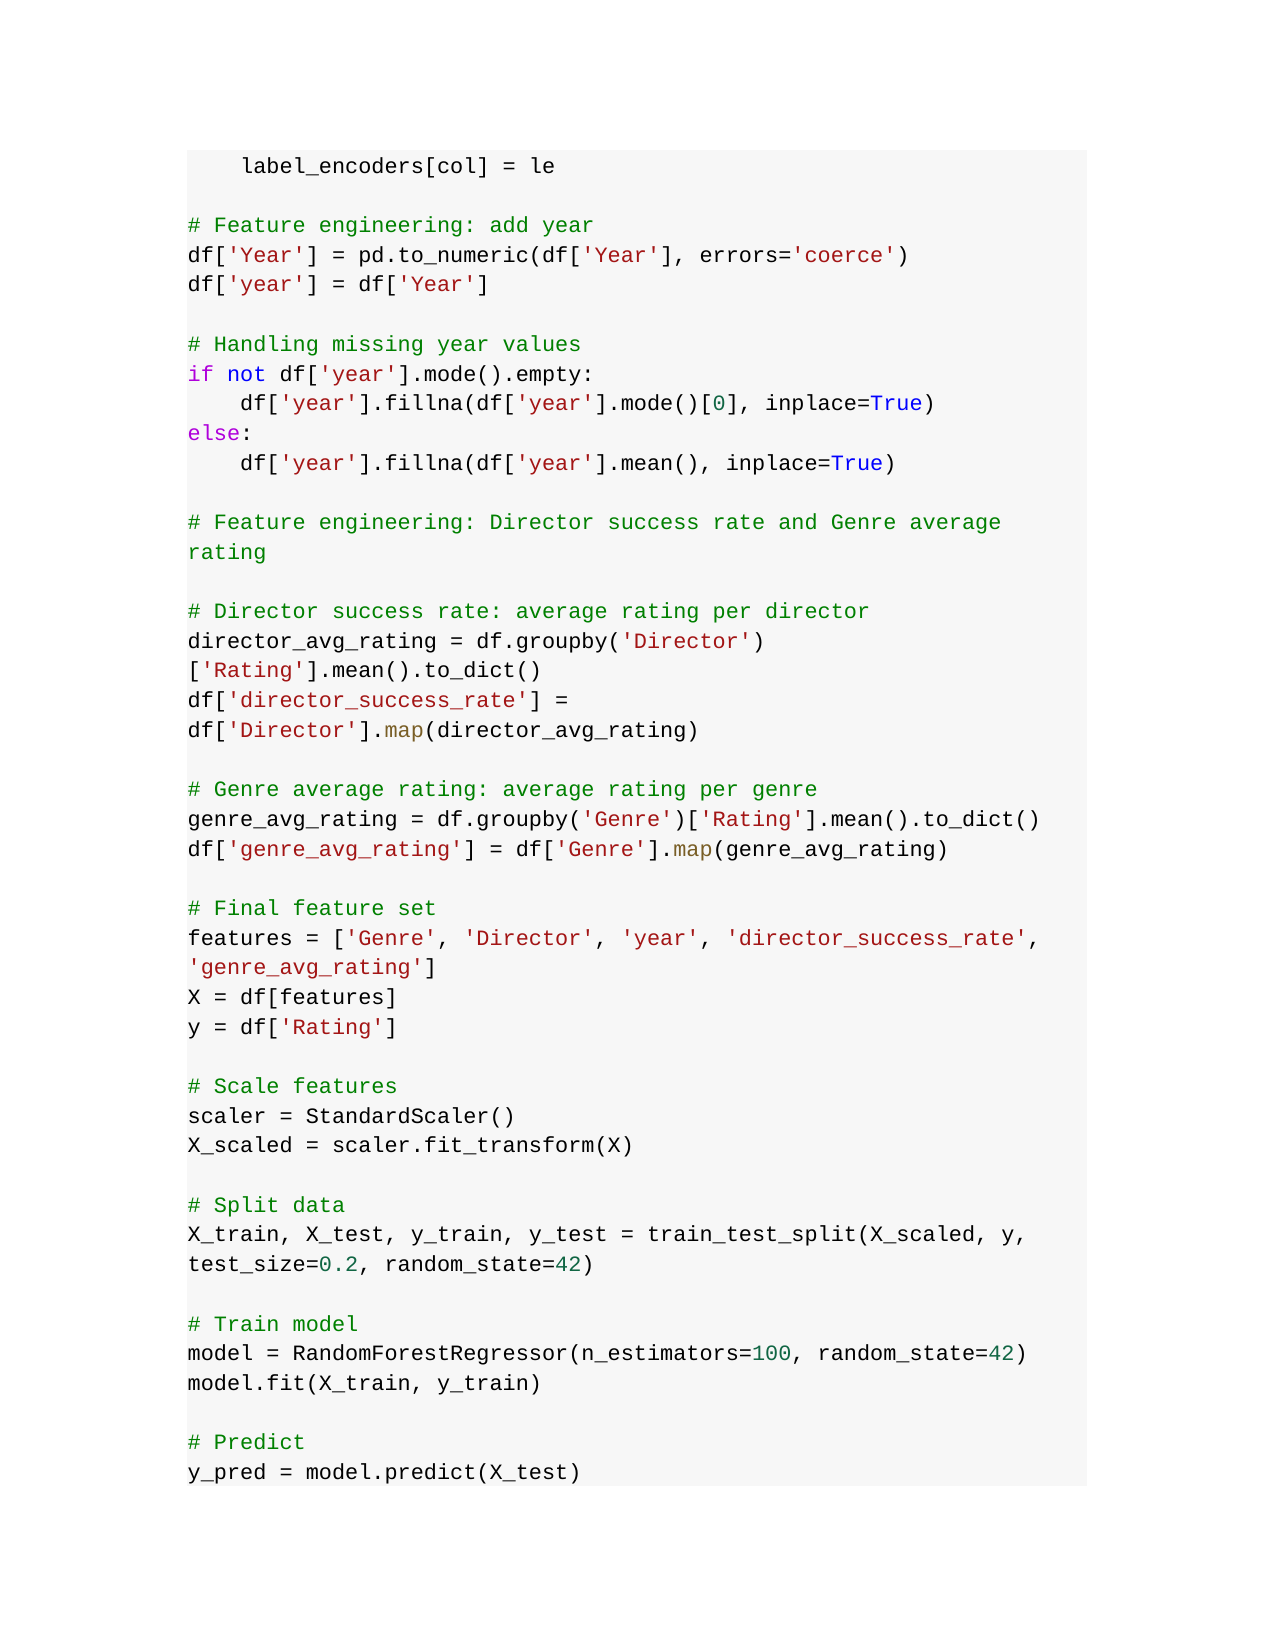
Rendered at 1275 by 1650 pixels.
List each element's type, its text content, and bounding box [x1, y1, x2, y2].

text if not df['year'].mode().empty: [187, 358, 1087, 387]
text # Feature engineering: add year [187, 209, 1087, 239]
text df['Year'] = pd.to_numeric(df['Year'], errors='coerce') [187, 239, 1087, 269]
text director_avg_rating = df.groupby('Director')['Rating'].mean().to_dict() [187, 625, 1087, 684]
text y_pred = model.predict(X_test) [187, 1456, 1087, 1486]
text df['year'].fillna(df['year'].mean(), inplace=True) [187, 447, 1087, 477]
text # Director success rate: average rating per director [187, 595, 1087, 625]
text features = ['Genre', 'Director', 'year', 'director_success_rate', 'genre_avg_rating'] [187, 922, 1087, 981]
text X_train, X_test, y_train, y_test = train_test_split(X_scaled, y, test_size=0.2, random_state=42) [187, 1219, 1087, 1278]
text # Predict [187, 1427, 1087, 1456]
text X = df[features] [187, 981, 1087, 1011]
text model.fit(X_train, y_train) [187, 1367, 1087, 1397]
text df['genre_avg_rating'] = df['Genre'].map(genre_avg_rating) [187, 833, 1087, 862]
text df['director_success_rate'] = df['Director'].map(director_avg_rating) [187, 684, 1087, 744]
text df['year'].fillna(df['year'].mode()[0], inplace=True) [187, 387, 1087, 417]
text model = RandomForestRegressor(n_estimators=100, random_state=42) [187, 1337, 1087, 1367]
text # Final feature set [187, 892, 1087, 922]
text # Split data [187, 1189, 1087, 1219]
text scaler = StandardScaler() [187, 1100, 1087, 1130]
text else: [187, 417, 1087, 447]
text df['year'] = df['Year'] [187, 269, 1087, 298]
text X_scaled = scaler.fit_transform(X) [187, 1130, 1087, 1159]
text y = df['Rating'] [187, 1011, 1087, 1041]
text # Feature engineering: Director success rate and Genre average rating [187, 506, 1087, 566]
text # Scale features [187, 1070, 1087, 1100]
text # Genre average rating: average rating per genre [187, 773, 1087, 803]
text # Handling missing year values [187, 328, 1087, 358]
text label_encoders[col] = le [187, 150, 1087, 180]
text genre_avg_rating = df.groupby('Genre')['Rating'].mean().to_dict() [187, 803, 1087, 833]
text # Train model [187, 1308, 1087, 1337]
